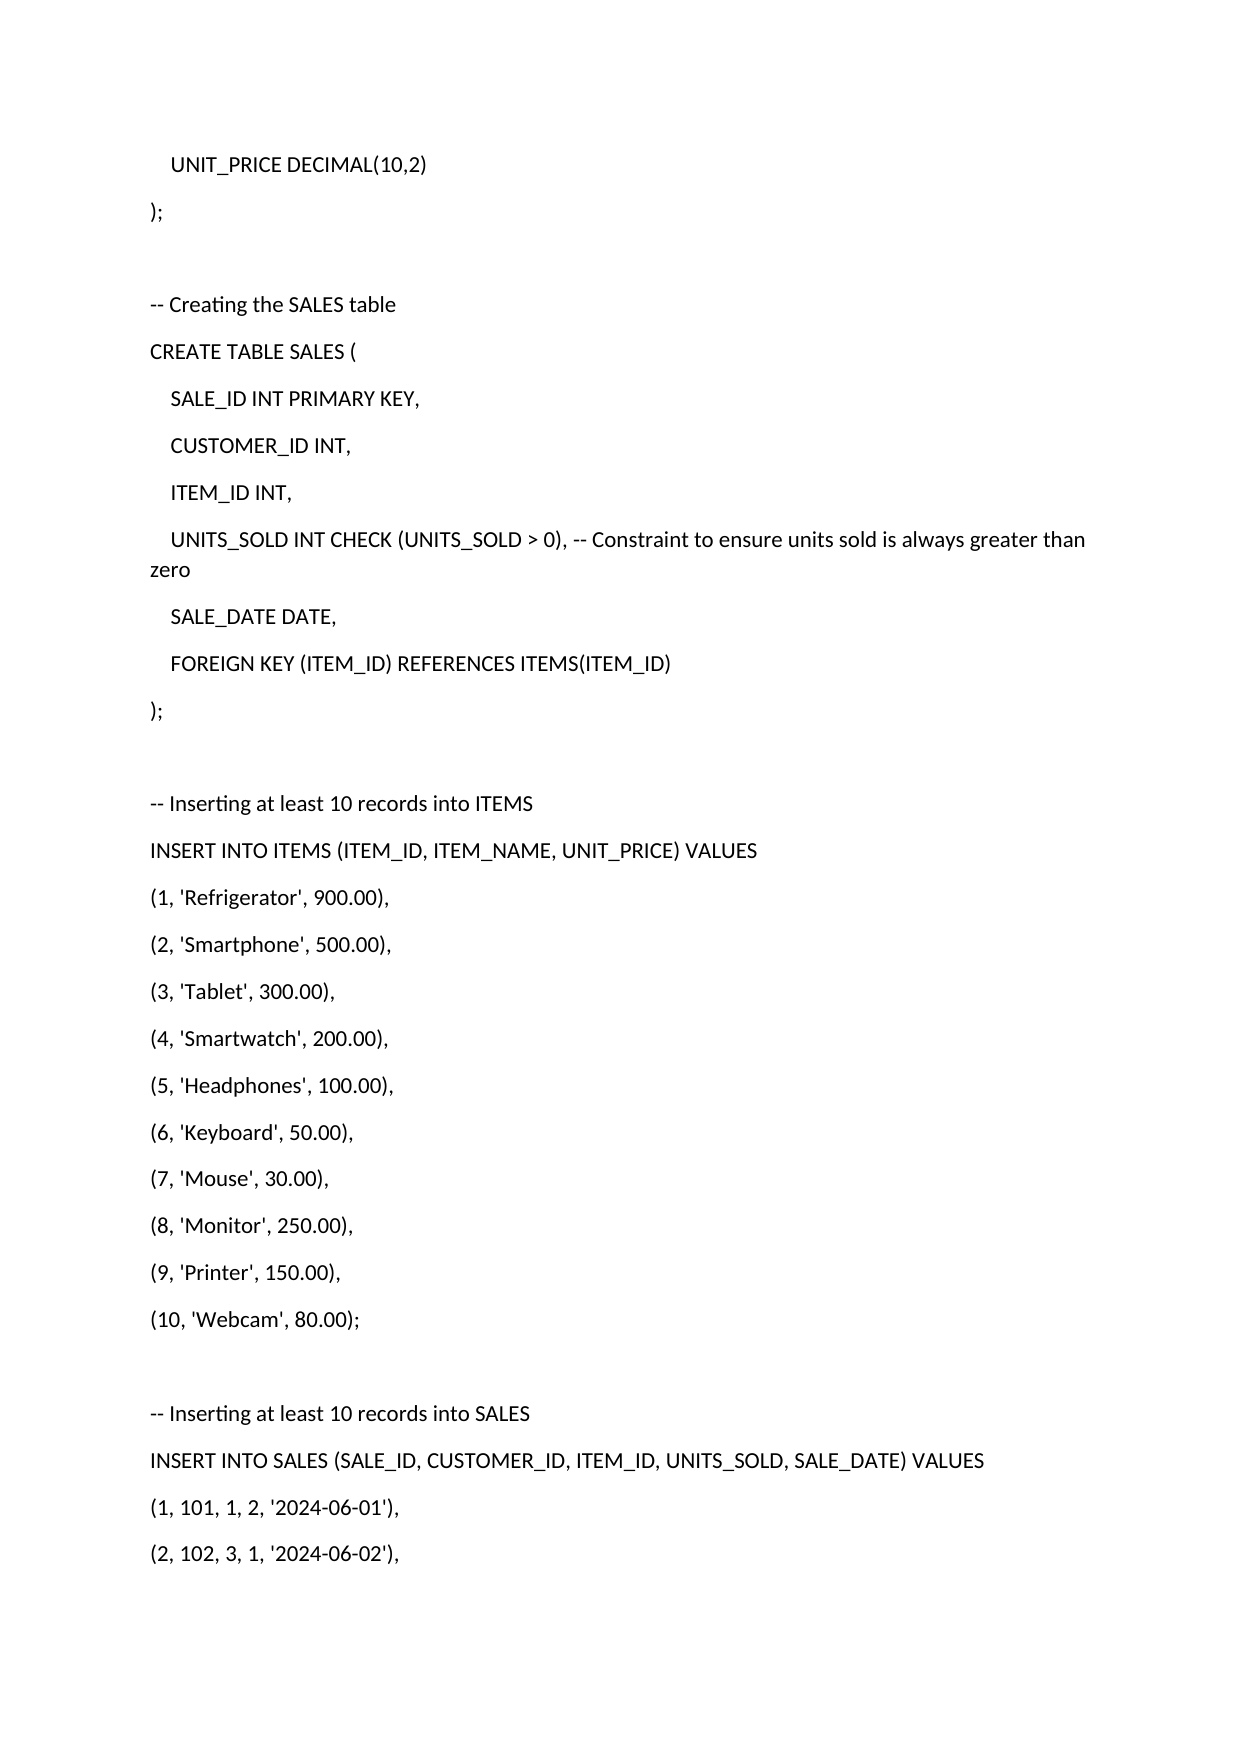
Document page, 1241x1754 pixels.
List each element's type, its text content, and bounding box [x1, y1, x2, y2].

text (6, 'Keyboard', 50.00), [150, 1118, 1090, 1146]
text (1, 101, 1, 2, '2024-06-01'), [150, 1493, 1090, 1521]
text SALE_ID INT PRIMARY KEY, [150, 384, 1090, 412]
text (5, 'Headphones', 100.00), [150, 1071, 1090, 1099]
text -- Creating the SALES table [150, 291, 1090, 319]
text (7, 'Mouse', 30.00), [150, 1164, 1090, 1193]
text INSERT INTO SALES (SALE_ID, CUSTOMER_ID, ITEM_ID, UNITS_SOLD, SALE_DATE) VALUES [150, 1446, 1090, 1474]
text (2, 102, 3, 1, '2024-06-02'), [150, 1539, 1090, 1568]
text (3, 'Tablet', 300.00), [150, 977, 1090, 1005]
text (1, 'Refrigerator', 900.00), [150, 883, 1090, 911]
text (10, 'Webcam', 80.00); [150, 1305, 1090, 1333]
text ); [150, 696, 1090, 724]
text ITEM_ID INT, [150, 478, 1090, 506]
text CREATE TABLE SALES ( [150, 337, 1090, 366]
text -- Inserting at least 10 records into SALES [150, 1399, 1090, 1427]
text INSERT INTO ITEMS (ITEM_ID, ITEM_NAME, UNIT_PRICE) VALUES [150, 836, 1090, 864]
text (9, 'Printer', 150.00), [150, 1258, 1090, 1286]
text (2, 'Smartphone', 500.00), [150, 930, 1090, 958]
text ); [150, 197, 1090, 225]
text SALE_DATE DATE, [150, 602, 1090, 630]
text UNITS_SOLD INT CHECK (UNITS_SOLD > 0), -- Constraint to ensure units sold is always greater than zero [150, 525, 1090, 583]
text FOREIGN KEY (ITEM_ID) REFERENCES ITEMS(ITEM_ID) [150, 649, 1090, 677]
text -- Inserting at least 10 records into ITEMS [150, 789, 1090, 818]
text (4, 'Smartwatch', 200.00), [150, 1024, 1090, 1052]
text (8, 'Monitor', 250.00), [150, 1211, 1090, 1239]
text UNIT_PRICE DECIMAL(10,2) [150, 150, 1090, 178]
text CUSTOMER_ID INT, [150, 431, 1090, 459]
